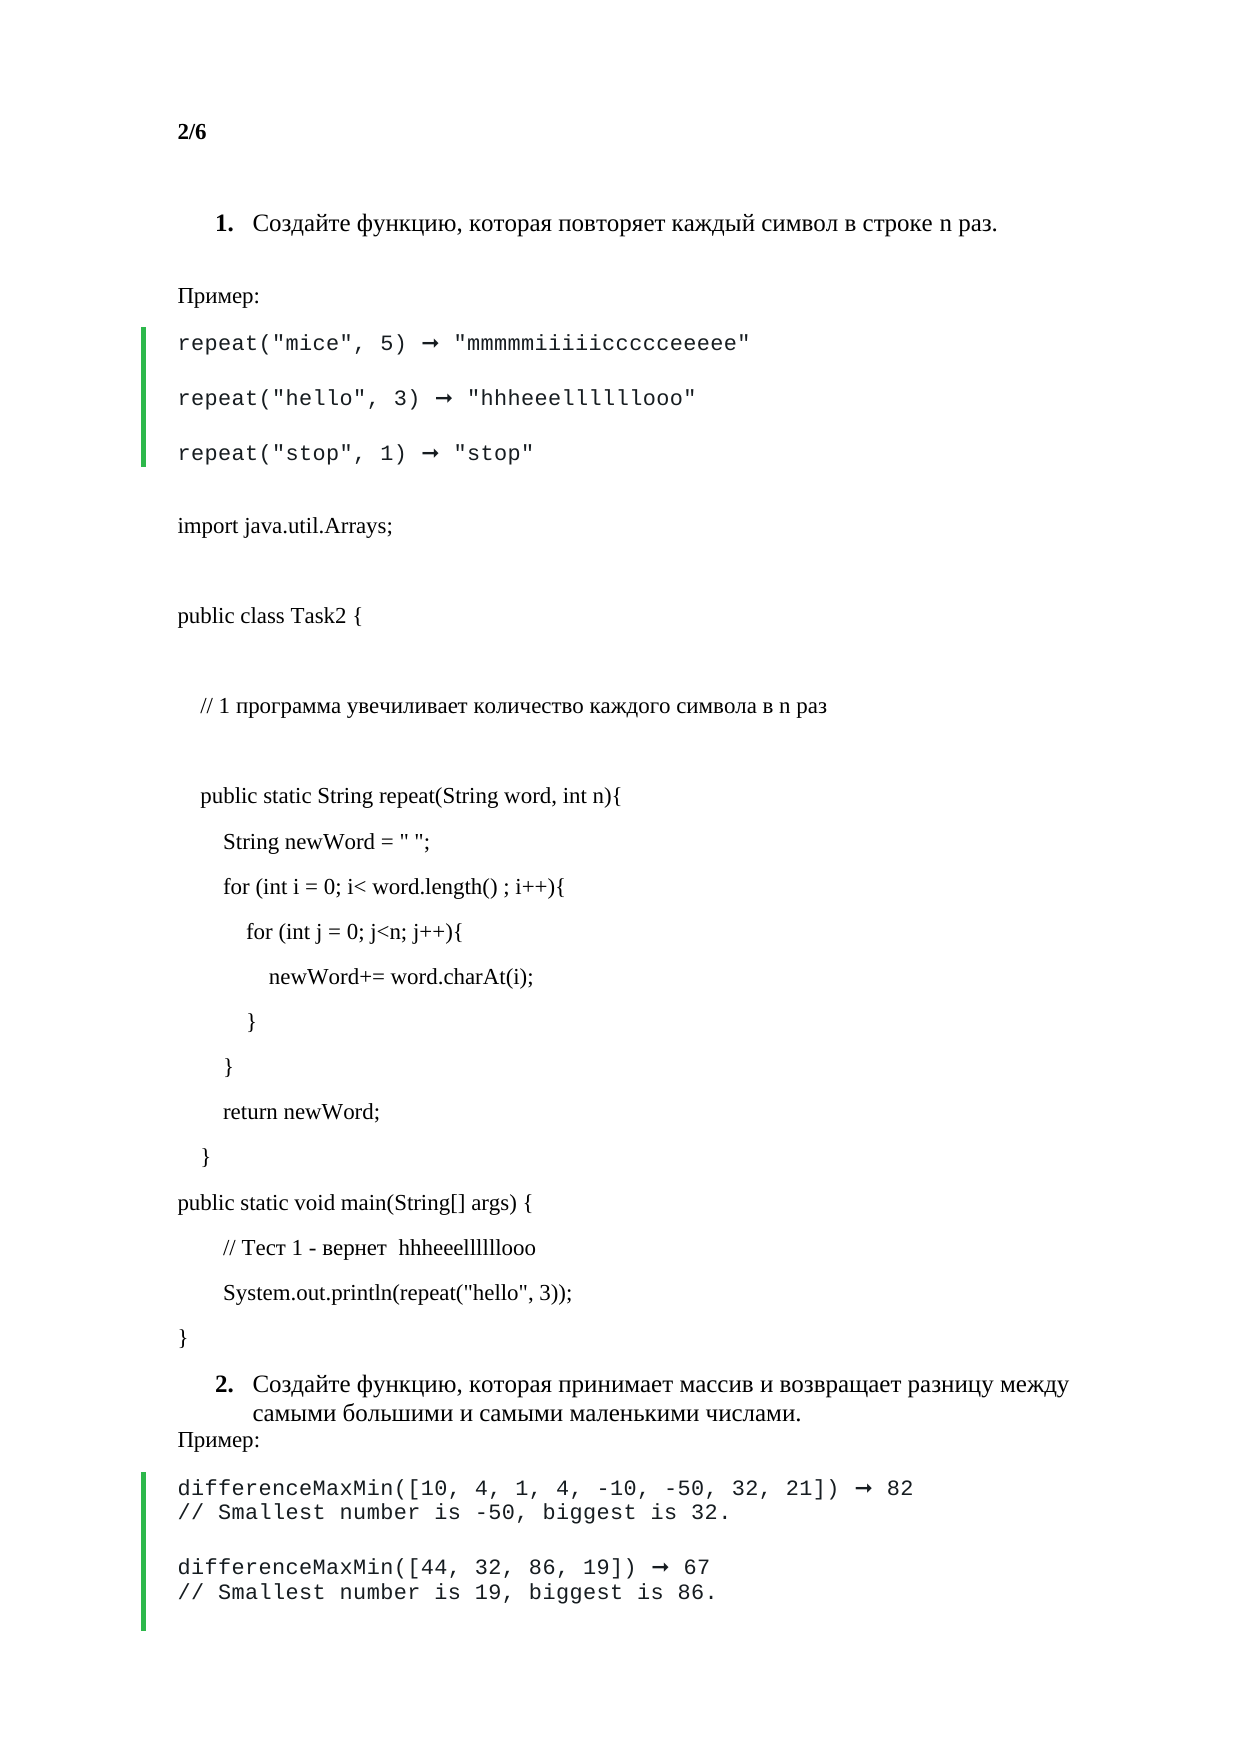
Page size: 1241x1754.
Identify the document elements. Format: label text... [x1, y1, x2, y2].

text Пример: [177, 282, 1152, 308]
text // 1 программа увечиливает количество каждого символа в n раз [177, 692, 1152, 719]
text } [177, 1324, 1152, 1350]
text Пример: [177, 1426, 1152, 1453]
text import java.util.Arrays; [177, 512, 1152, 538]
text 2/6 [177, 118, 1152, 144]
text newWord+= word.charAt(i); [177, 963, 1152, 989]
text } [177, 1143, 1152, 1170]
text differenceMaxMin([10, 4, 1, 4, -10, -50, 32, 21]) ➞ 82 [146, 1472, 1152, 1502]
text repeat("mice", 5) ➞ "mmmmmiiiiiccccceeeee" [146, 327, 1152, 357]
text for (int i = 0; i< word.length() ; i++){ [177, 873, 1152, 899]
text // Тест 1 - вернет hhheeellllllooo [177, 1234, 1152, 1260]
text System.out.println(repeat("hello", 3)); [177, 1279, 1152, 1305]
text for (int j = 0; j<n; j++){ [177, 918, 1152, 944]
text } [177, 1053, 1152, 1079]
list Создайте функцию, которая принимает массив и возвращает разницу между самыми большими и самыми маленькими числами. [215, 1369, 1152, 1426]
text repeat("hello", 3) ➞ "hhheeellllllooo" [177, 382, 1152, 412]
text public static void main(String[] args) { [177, 1188, 1152, 1215]
text // Smallest number is 19, biggest is 86. [177, 1581, 1152, 1606]
text public class Task2 { [177, 602, 1152, 628]
text // Smallest number is -50, biggest is 32. [177, 1502, 1152, 1526]
text return newWord; [177, 1098, 1152, 1125]
text differenceMaxMin([44, 32, 86, 19]) ➞ 67 [177, 1551, 1152, 1581]
list Создайте функцию, которая повторяет каждый символ в строке n раз. [215, 208, 1152, 237]
text public static String repeat(String word, int n){ [177, 783, 1152, 809]
text } [177, 1008, 1152, 1034]
text String newWord = " "; [177, 828, 1152, 854]
text repeat("stop", 1) ➞ "stop" [177, 437, 1152, 467]
